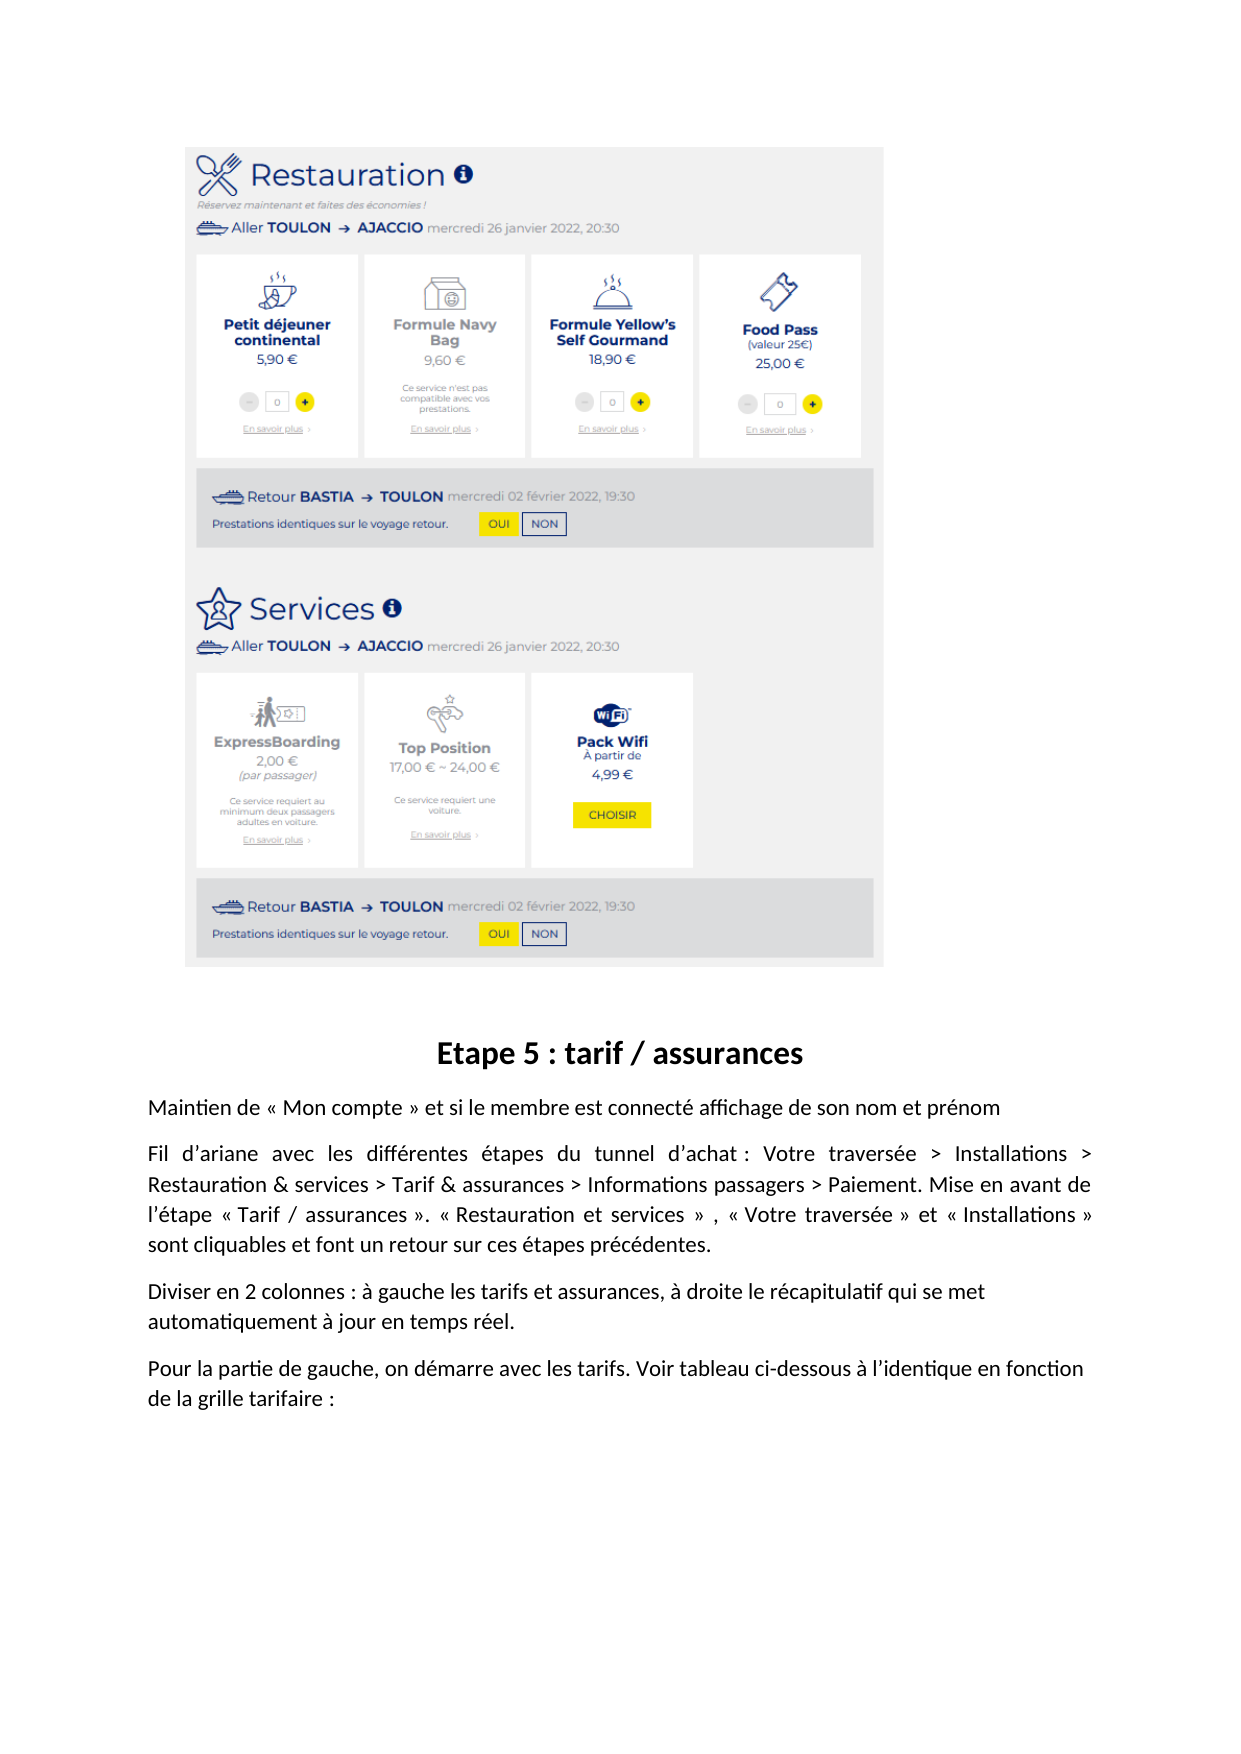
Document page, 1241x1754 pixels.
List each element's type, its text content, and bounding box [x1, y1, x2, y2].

text Pour la partie de gauche, on démarre avec les tarifs. Voir tableau ci-dessous à l’identique en fonction de la grille tarifaire : [148, 1354, 1093, 1412]
text Fil d’ariane avec les différentes étapes du tunnel d’achat : Votre traversée > Installations > Restauration & services > Tarif & assurances > Informations passagers > Paiement. Mise en avant de l’étape « Tarif / assurances ». « Restauration et services » , « Votre traversée » et « Installations » sont cliquables et font un retour sur ces étapes précédentes. [148, 1139, 1093, 1258]
text Maintien de « Mon compte » et si le membre est connecté affichage de son nom et prénom [148, 1093, 1093, 1121]
text Diviser en 2 colonnes : à gauche les tarifs et assurances, à droite le récapitulatif qui se met automatiquement à jour en temps réel. [148, 1277, 1093, 1335]
text Etape 5 : tarif / assurances [148, 1032, 1093, 1073]
picture [185, 147, 884, 967]
